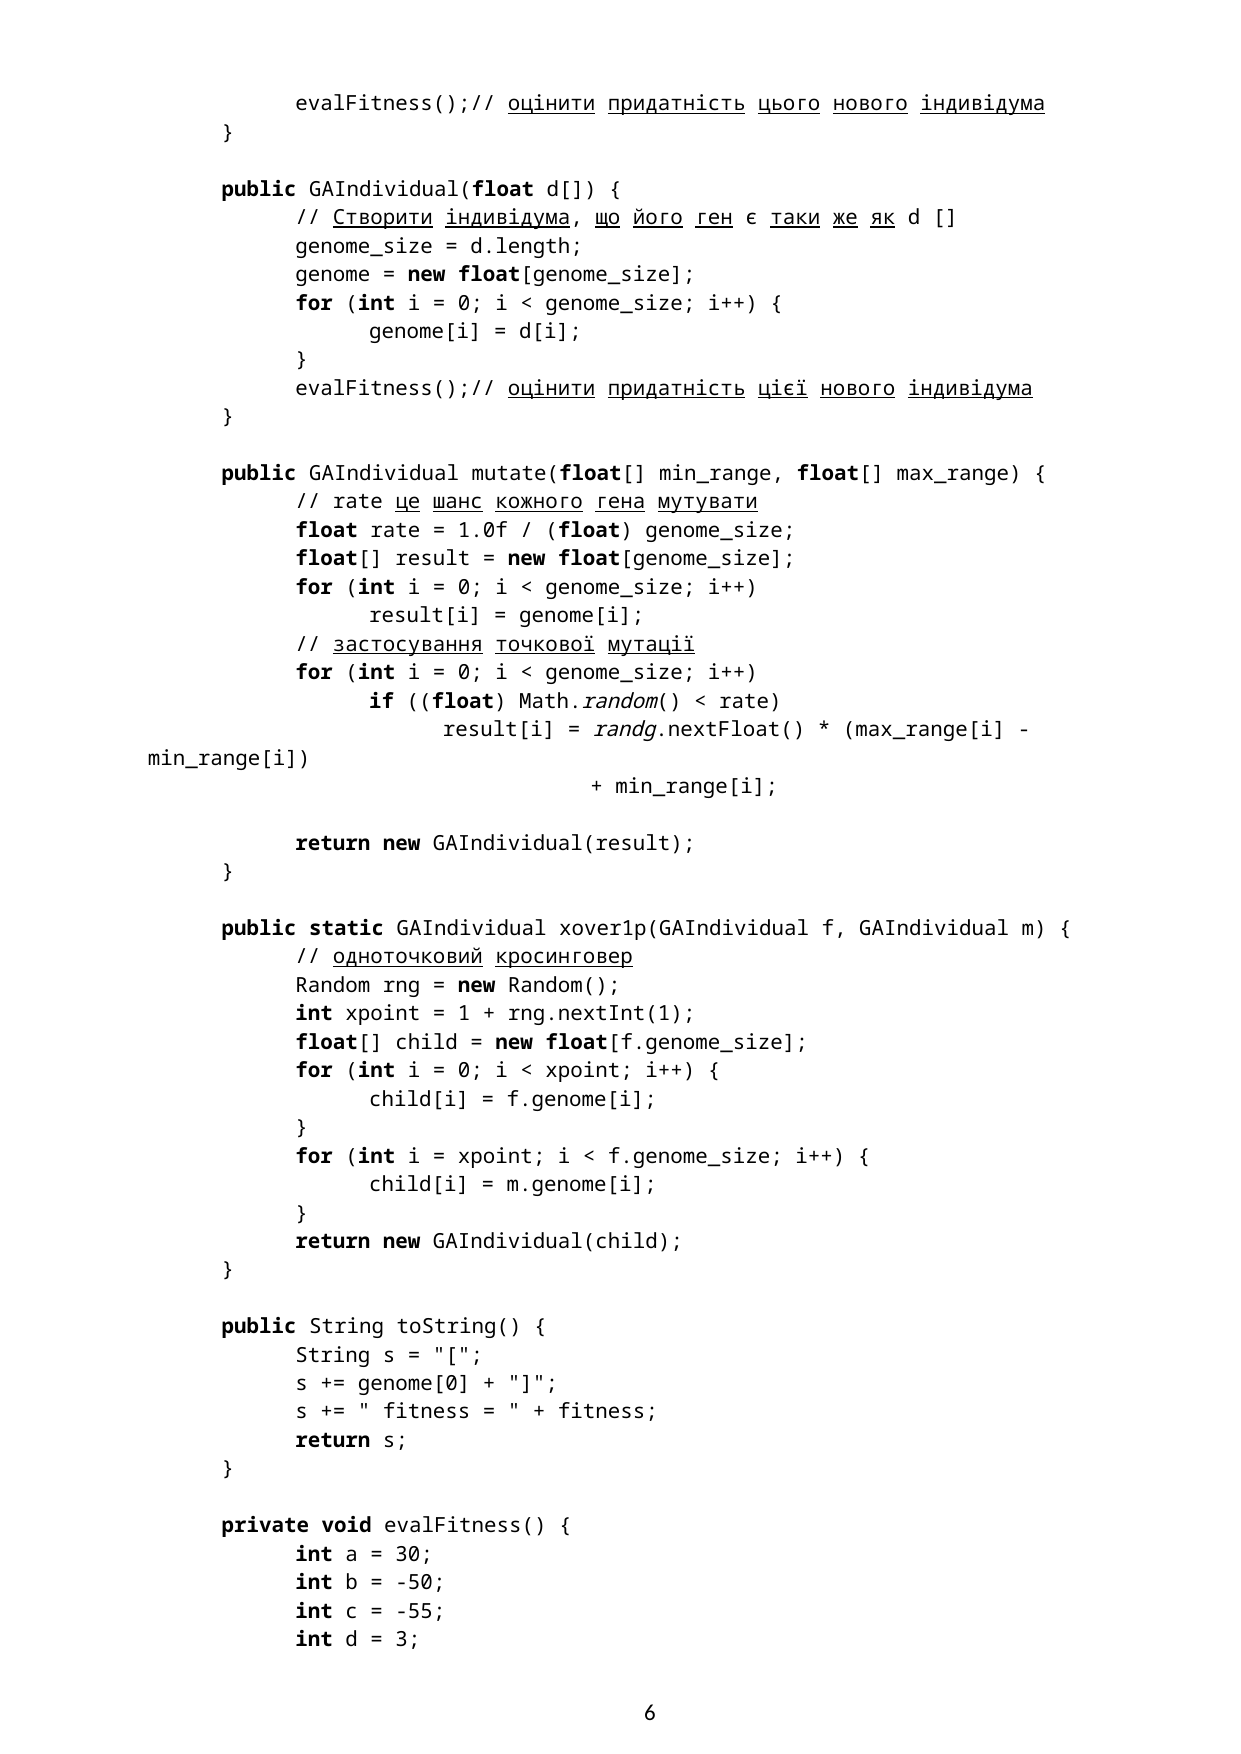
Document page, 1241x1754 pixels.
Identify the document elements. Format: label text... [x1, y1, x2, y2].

text public String toString() { [148, 1311, 1152, 1340]
text for (int i = xpoint; i < f.genome_size; i++) { [148, 1141, 1152, 1169]
text result[i] = genome[i]; [148, 600, 1152, 629]
text if ((float) Math.random() < rate) [148, 686, 1152, 714]
text } [148, 856, 1152, 885]
text return new GAIndividual(child); [148, 1226, 1152, 1254]
text child[i] = f.genome[i]; [148, 1084, 1152, 1112]
text // одноточковий кросинговер [148, 942, 1152, 970]
text // rate це шанс кожного гена мутувати [148, 487, 1152, 515]
text result[i] = randg.nextFloat() * (max_range[i] - min_range[i]) [148, 714, 1152, 771]
text return s; [148, 1425, 1152, 1453]
text int b = -50; [148, 1567, 1152, 1596]
text public GAIndividual(float d[]) { [148, 174, 1152, 202]
text } [148, 1112, 1152, 1141]
text } [148, 117, 1152, 145]
text s += " fitness = " + fitness; [148, 1397, 1152, 1425]
text String s = "["; [148, 1340, 1152, 1368]
text genome[i] = d[i]; [148, 316, 1152, 344]
text float[] child = new float[f.genome_size]; [148, 1027, 1152, 1055]
text private void evalFitness() { [148, 1510, 1152, 1539]
text int a = 30; [148, 1539, 1152, 1567]
text genome = new float[genome_size]; [148, 259, 1152, 288]
text return new GAIndividual(result); [148, 828, 1152, 856]
text s += genome[0] + "]"; [148, 1368, 1152, 1397]
text Random rng = new Random(); [148, 970, 1152, 998]
text int d = 3; [148, 1624, 1152, 1653]
text // Створити індивідума, що його ген є таки же як d [] [148, 202, 1152, 231]
text // застосування точкової мутації [148, 629, 1152, 657]
text float[] result = new float[genome_size]; [148, 543, 1152, 572]
text public static GAIndividual xover1p(GAIndividual f, GAIndividual m) { [148, 913, 1152, 942]
text for (int i = 0; i < genome_size; i++) [148, 572, 1152, 600]
text child[i] = m.genome[i]; [148, 1169, 1152, 1198]
text for (int i = 0; i < genome_size; i++) [148, 657, 1152, 686]
text evalFitness();// оцінити придатність цього нового індивідума [148, 88, 1152, 117]
text } [148, 1254, 1152, 1283]
text for (int i = 0; i < xpoint; i++) { [148, 1055, 1152, 1084]
text } [148, 344, 1152, 373]
text } [148, 401, 1152, 430]
text evalFitness();// оцінити придатність цієї нового індивідума [148, 373, 1152, 401]
text int c = -55; [148, 1596, 1152, 1624]
text int xpoint = 1 + rng.nextInt(1); [148, 998, 1152, 1027]
text + min_range[i]; [148, 771, 1152, 799]
text public GAIndividual mutate(float[] min_range, float[] max_range) { [148, 458, 1152, 487]
text float rate = 1.0f / (float) genome_size; [148, 515, 1152, 543]
text } [148, 1198, 1152, 1226]
text } [148, 1453, 1152, 1482]
text genome_size = d.length; [148, 231, 1152, 259]
text for (int i = 0; i < genome_size; i++) { [148, 288, 1152, 316]
